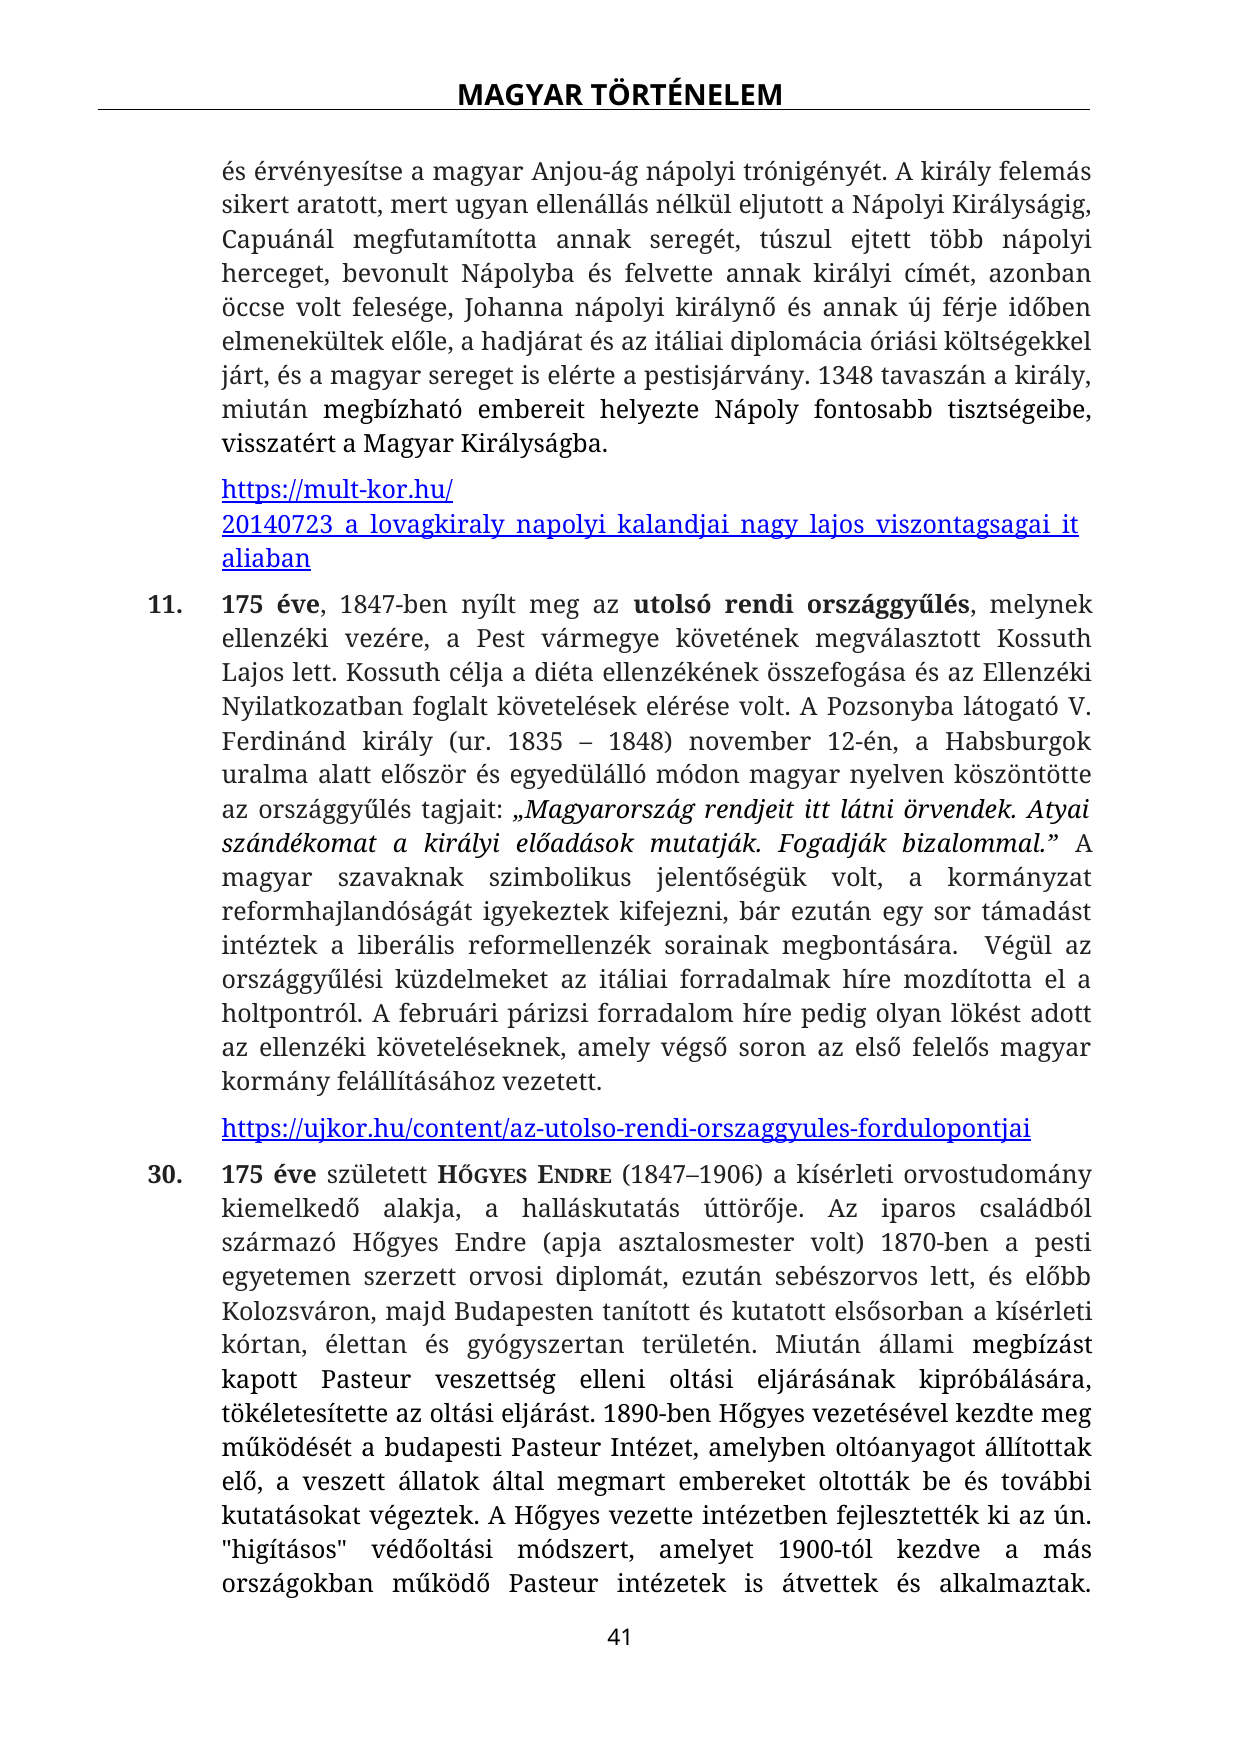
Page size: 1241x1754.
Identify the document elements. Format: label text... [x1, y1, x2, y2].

text https://ujkor.hu/content/az-utolso-rendi-orszaggyules-fordulopontjai [221, 1110, 1093, 1144]
text 11. 175 éve, 1847-ben nyílt meg az utolsó rendi országgyűlés, melynek ellenzéki vezére, a Pest vármegye követének megválasztott Kossuth Lajos lett. Kossuth célja a diéta ellenzékének összefogása és az Ellenzéki Nyilatkozatban foglalt követelések elérése volt. A Pozsonyba látogató V. Ferdinánd király (ur. 1835 – 1848) november 12-én, a Habsburgok uralma alatt először és egyedülálló módon magyar nyelven köszöntötte az országgyűlés tagjait: „Magyarország rendjeit itt látni örvendek. Atyai szándékomat a királyi előadások mutatják. Fogadják bizalommal.” A magyar szavaknak szimbolikus jelentőségük volt, a kormányzat reformhajlandóságát igyekeztek kifejezni, bár ezután egy sor támadást intéztek a liberális reformellenzék sorainak megbontására. Végül az országgyűlési küzdelmeket az itáliai forradalmak híre mozdította el a holtpontról. A februári párizsi forradalom híre pedig olyan lökést adott az ellenzéki követeléseknek, amely végső soron az első felelős magyar kormány felállításához vezetett. [148, 587, 1093, 1098]
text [148, 1157, 1093, 1600]
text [148, 153, 1093, 460]
text https://mult-kor.hu/20140723_a_lovagkiraly_napolyi_kalandjai_nagy_lajos_viszontagsagai_italiaban [221, 472, 1093, 574]
